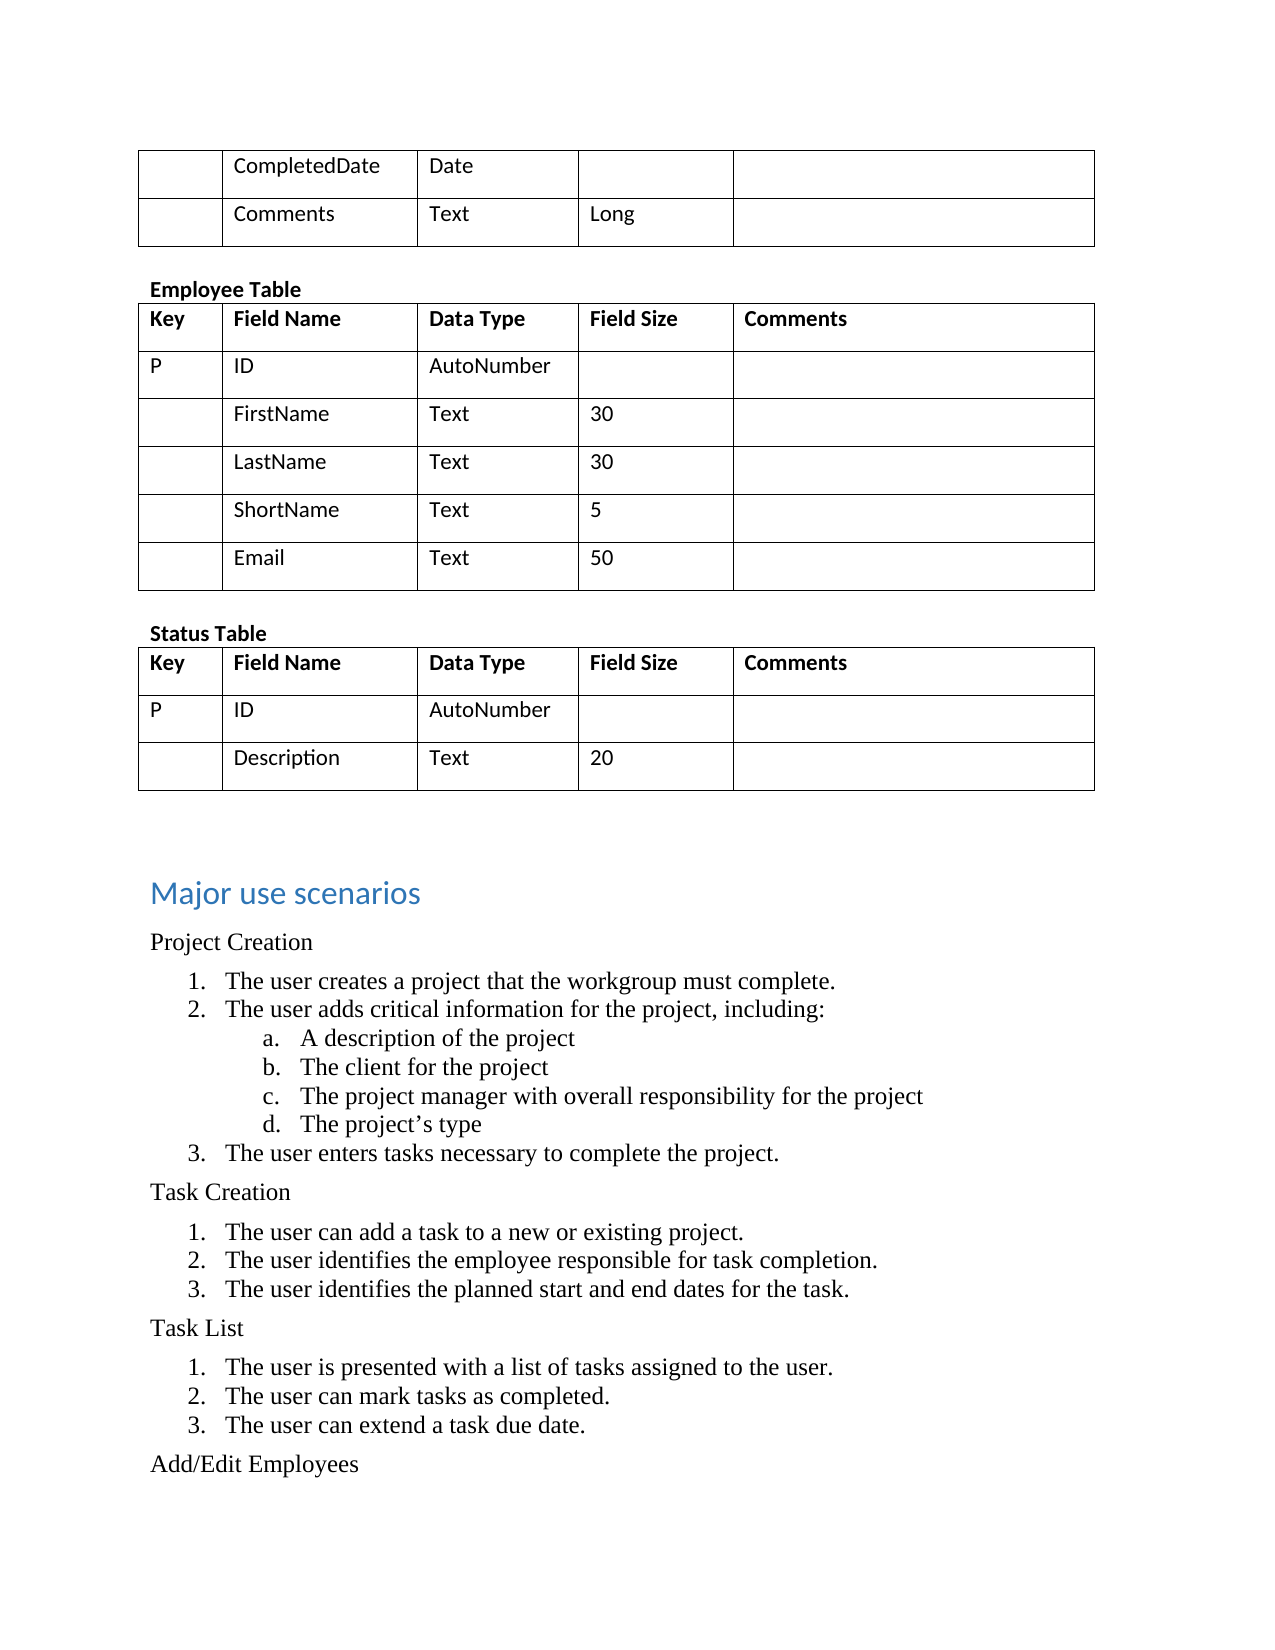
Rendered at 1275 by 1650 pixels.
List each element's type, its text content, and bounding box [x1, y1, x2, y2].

table_cell [734, 696, 1094, 742]
table_cell 20 [579, 743, 733, 790]
table_cell [734, 199, 1094, 246]
list The client for the project [262, 1052, 1125, 1081]
table_cell AutoNumber [418, 352, 578, 398]
table_cell [139, 543, 222, 589]
table_cell [139, 495, 222, 542]
text Task Creation [150, 1177, 1125, 1206]
table_cell Description [223, 743, 417, 790]
table_cell [579, 352, 733, 398]
list The project’s type [262, 1109, 1125, 1138]
table_cell [139, 447, 222, 494]
table_cell [734, 399, 1094, 446]
text Task List [150, 1313, 1125, 1342]
list The user identifies the planned start and end dates for the task. [187, 1274, 1125, 1303]
table_header Data Type [418, 304, 578, 351]
table_cell Text [418, 743, 578, 790]
table_header Key [139, 304, 222, 351]
list A description of the project [262, 1023, 1125, 1052]
table_cell [734, 151, 1094, 198]
list The user can add a task to a new or existing project. [187, 1217, 1125, 1245]
list The user creates a project that the workgroup must complete. [187, 966, 1125, 994]
list The user enters tasks necessary to complete the project. [187, 1138, 1125, 1167]
table_header Field Size [579, 304, 733, 351]
table_cell Email [223, 543, 417, 589]
table_cell [579, 151, 733, 198]
table_cell Text [418, 543, 578, 589]
table_cell AutoNumber [418, 696, 578, 742]
subtitle Major use scenarios [150, 872, 1125, 913]
table_cell 5 [579, 495, 733, 542]
table_cell ShortName [223, 495, 417, 542]
table_cell [139, 743, 222, 790]
table_cell [734, 743, 1094, 790]
table_header Comments [734, 304, 1094, 351]
text Project Creation [150, 927, 1125, 955]
table_cell CompletedDate [223, 151, 417, 198]
table_cell FirstName [223, 399, 417, 446]
table_cell [579, 696, 733, 742]
list The user is presented with a list of tasks assigned to the user. [187, 1352, 1125, 1381]
table_cell P [139, 696, 222, 742]
list The user identifies the employee responsible for task completion. [187, 1245, 1125, 1274]
table_cell [734, 543, 1094, 589]
table_header Field Name [223, 304, 417, 351]
table_cell [734, 352, 1094, 398]
list The user can extend a task due date. [187, 1410, 1125, 1439]
table_header Data Type [418, 648, 578, 694]
table_cell Comments [223, 199, 417, 246]
table_cell 30 [579, 447, 733, 494]
list The user adds critical information for the project, including: [187, 994, 1125, 1023]
table_cell LastName [223, 447, 417, 494]
table_cell 30 [579, 399, 733, 446]
table_cell [139, 151, 222, 198]
text Status Table [150, 619, 1125, 647]
table_cell [139, 399, 222, 446]
table_cell Long [579, 199, 733, 246]
table_header Key [139, 648, 222, 694]
table_cell ID [223, 352, 417, 398]
table_header Comments [734, 648, 1094, 694]
table_cell [139, 199, 222, 246]
table_cell P [139, 352, 222, 398]
table_cell Text [418, 495, 578, 542]
table_cell Date [418, 151, 578, 198]
list The user can mark tasks as completed. [187, 1381, 1125, 1410]
table_header Field Name [223, 648, 417, 694]
table_cell [734, 495, 1094, 542]
table_header Field Size [579, 648, 733, 694]
table_cell Text [418, 399, 578, 446]
text Add/Edit Employees [150, 1449, 1125, 1478]
table_cell Text [418, 447, 578, 494]
table_cell Text [418, 199, 578, 246]
text Employee Table [150, 275, 1125, 303]
list The project manager with overall responsibility for the project [262, 1081, 1125, 1109]
table_cell 50 [579, 543, 733, 589]
table_cell ID [223, 696, 417, 742]
table_cell [734, 447, 1094, 494]
